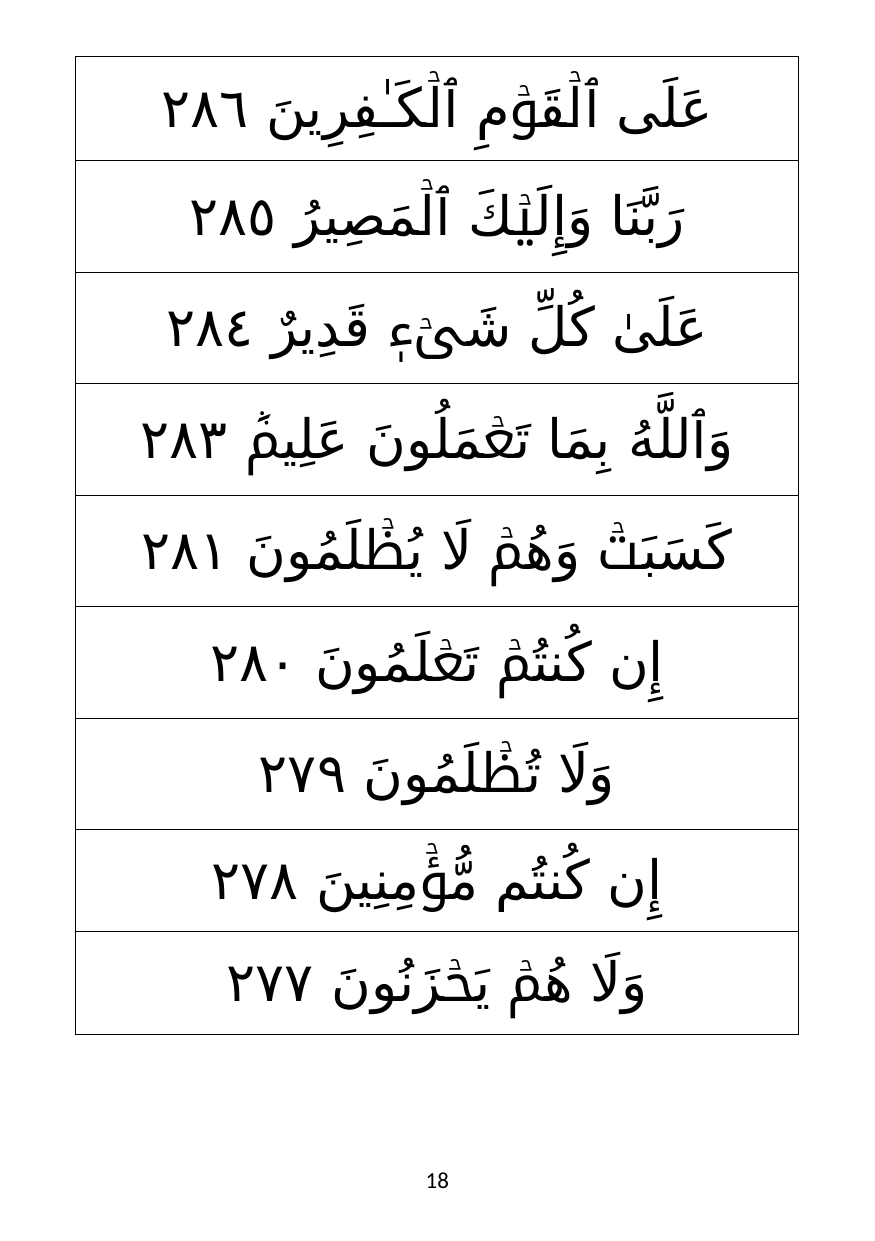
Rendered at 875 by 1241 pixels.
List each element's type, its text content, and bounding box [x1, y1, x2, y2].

table_cell وَلَا تُظۡلَمُونَ ٢٧٩ [76, 719, 798, 829]
table_cell كَسَبَتۡ وَهُمۡ لَا يُظۡلَمُونَ ٢٨١ [76, 496, 798, 606]
table_header عَلَى ٱلۡقَوۡمِ ٱلۡكَـٰفِرِينَ ٢٨٦ [76, 57, 798, 160]
table_cell وَٱللَّهُ بِمَا تَعۡمَلُونَ عَلِيمٞ ٢٨٣ [76, 384, 798, 494]
table_cell رَبَّنَا وَإِلَيۡكَ ٱلۡمَصِيرُ ٢٨٥ [76, 161, 798, 272]
table_cell إِن كُنتُمۡ تَعۡلَمُونَ ٢٨٠ [76, 607, 798, 717]
table_cell إِن كُنتُم مُّؤۡمِنِينَ ٢٧٨ [76, 830, 798, 931]
table_cell عَلَىٰ كُلِّ شَىۡءٖ قَدِيرٌ ٢٨٤ [76, 273, 798, 383]
table_cell وَلَا هُمۡ يَحۡزَنُونَ ٢٧٧ [76, 932, 798, 1034]
